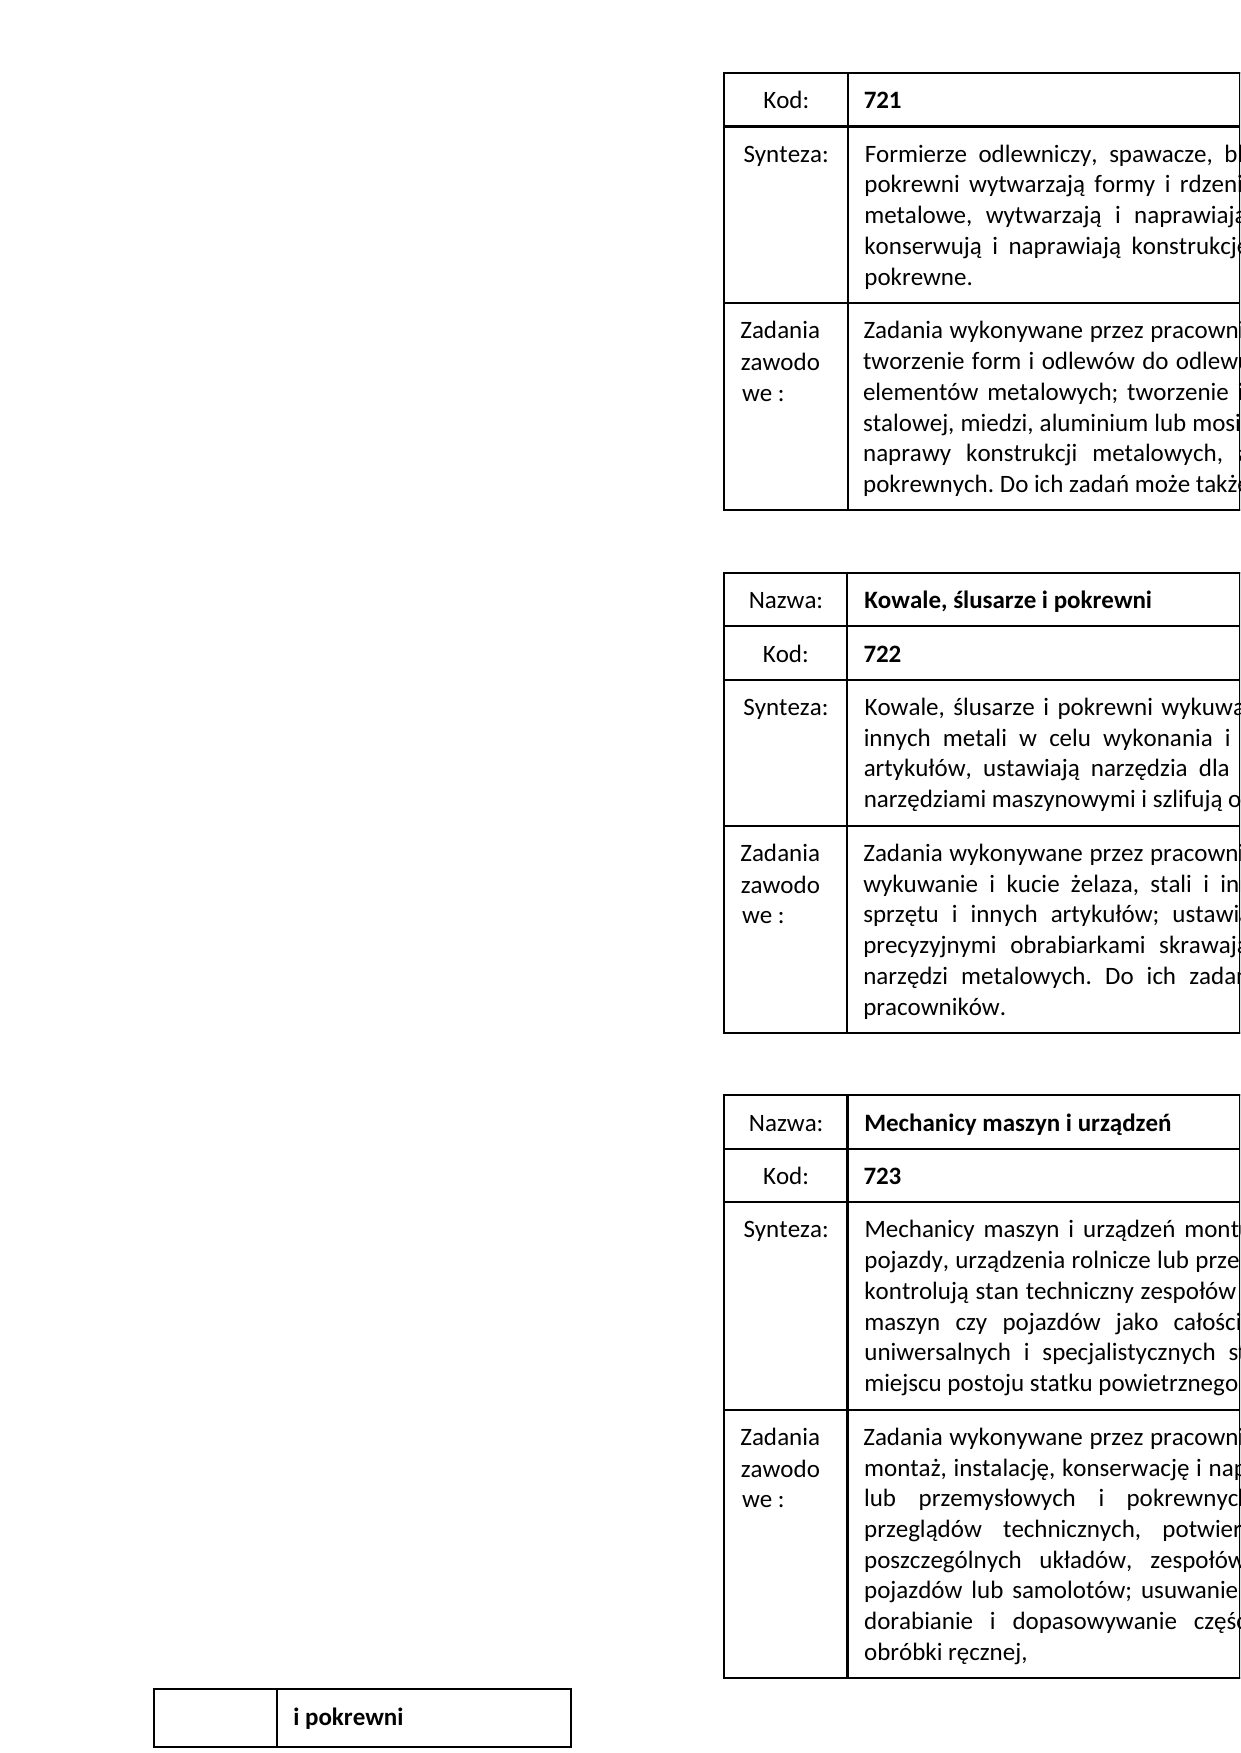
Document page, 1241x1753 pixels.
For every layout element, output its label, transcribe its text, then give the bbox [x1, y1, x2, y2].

table_cell Zadania wykonywane przez pracowników ujętych w tej grupie obejmują zazwyczaj: montaż, instalację, konserwację i naprawę silników, pojazdów, urządzeń rolniczych lub przemysłowych i pokrewnych urządzeń mechanicznych; wykonywanie przeglądów technicznych, potwierdzanie sprawności lub usuwanie usterek poszczególnych układów, zespołów i mechanizmów maszyn i urządzeń czy pojazdów lub samolotów; usuwanie usterek w określonych zespołach i układach; dorabianie i dopasowywanie części nieznormalizowanych przy wykorzystaniu obróbki ręcznej, [849, 1411, 1239, 1677]
table_cell Kowale, ślusarze i pokrewni wykuwają i kują belki, pręty lub bloki z żelaza, stali i innych metali w celu wykonania i naprawy różnych narzędzi, sprzętu i innych artykułów, ustawiają narzędzia dla operatorów lub ustawiają i operują różnymi narzędziami maszynowymi i szlifują oraz ostrzą powierzchnie. [848, 681, 1239, 824]
table_cell Zadania wykonywane przez pracowników ujętych w tej grupie obejmują zazwyczaj: wykuwanie i kucie żelaza, stali i innych metali oraz naprawę różnych narzędzi, sprzętu i innych artykułów; ustawianie narzędzi dla operatorów i operowanie precyzyjnymi obrabiarkami skrawającymi; szlifowanie i ostrzenie powierzchni i narzędzi metalowych. Do ich zadań może także należeć nadzorowanie innych pracowników. [848, 827, 1239, 1032]
table_cell 721 [849, 74, 1239, 125]
table_header Kowale, ślusarze i pokrewni [848, 574, 1239, 625]
table_cell Zadania zawodowe : [725, 827, 846, 1032]
table_cell 722 [848, 627, 1239, 679]
table_cell Synteza: [725, 1203, 846, 1408]
table_header Nazwa: [725, 574, 846, 625]
table_header [155, 1690, 276, 1746]
table_cell Synteza: [725, 681, 846, 824]
table_cell Mechanicy maszyn i urządzeń montują, instalują, konserwują i naprawiają silniki, pojazdy, urządzenia rolnicze lub przemysłowe i pokrewne urządzenia mechaniczne, kontrolują stan techniczny zespołów i układów oraz regulują i sprawdzają działania maszyn czy pojazdów jako całości za pomocą urządzeń diagnostycznych, na uniwersalnych i specjalistycznych stanowiskach obsługowo-naprawczych lub na miejscu postoju statku powietrznego lub morskiego. [849, 1203, 1239, 1408]
table_header i pokrewni [278, 1690, 570, 1746]
table_cell Synteza: [725, 128, 847, 302]
table_cell Zadania wykonywane przez pracowników ujętych w tej grupie obejmują zazwyczaj: tworzenie form i odlewów do odlewu metali; odlewanie, spawanie i kształtowanie elementów metalowych; tworzenie i naprawę artykułów blaszanych, np. z blachy stalowej, miedzi, aluminium lub mosiądzu; instalowanie, wznoszenie, konserwację i naprawy konstrukcji metalowych, a także wciągników, konstrukcji linowych i pokrewnych. Do ich zadań może także należeć nadzorowanie innych pracowników. [849, 304, 1239, 509]
table_cell 723 [849, 1150, 1239, 1201]
table_cell Formierze odlewniczy, spawacze, blacharze, monterzy konstrukcji metalowych i pokrewni wytwarzają formy i rdzenie do odlewu metali, spawają i tną elementy metalowe, wytwarzają i naprawiają artykuły blaszane oraz instalują, wznoszą, konserwują i naprawiają konstrukcje metalowe, wciągniki i konstrukcje linowe i pokrewne. [849, 128, 1239, 302]
table_cell Zadania zawodowe : [725, 304, 847, 509]
table_header Nazwa: [725, 1096, 846, 1148]
table_cell Kod: [725, 627, 846, 679]
table_cell Zadania zawodowe : [725, 1411, 846, 1677]
table_cell Kod: [725, 1150, 846, 1201]
table_header Mechanicy maszyn i urządzeń [849, 1096, 1239, 1148]
table_cell Kod: [725, 74, 847, 125]
